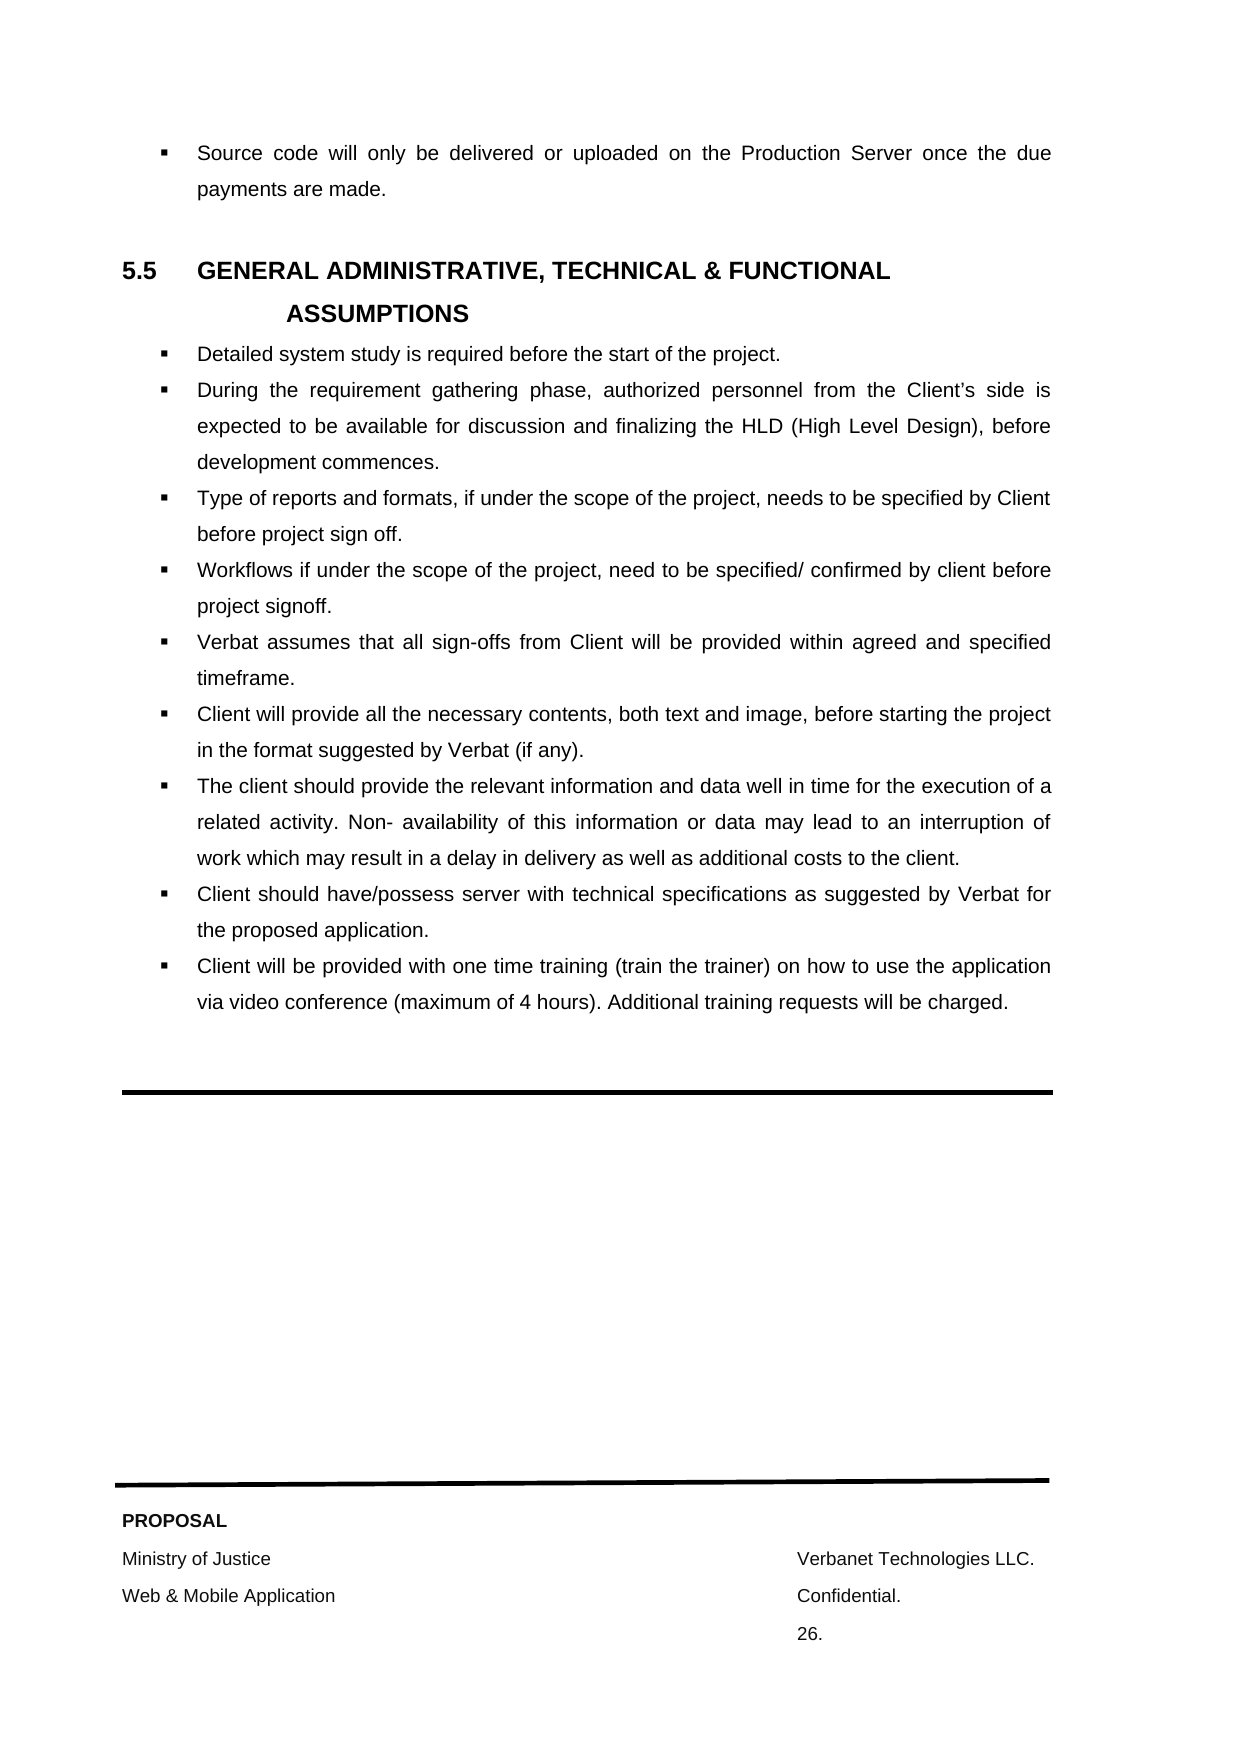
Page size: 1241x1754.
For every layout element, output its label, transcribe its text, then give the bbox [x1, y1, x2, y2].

list The client should provide the relevant information and data well in time for the execution of a related activity. Non- availability of this information or data may lead to an interruption of work which may result in a delay in delivery as well as additional costs to the client. [159, 774, 1053, 870]
list Detailed system study is required before the start of the project. [159, 342, 1053, 366]
list Client should have/possess server with technical specifications as suggested by Verbat for the proposed application. [159, 882, 1053, 942]
list Source code will only be delivered or uploaded on the Production Server once the due payments are made. [159, 141, 1053, 201]
list Verbat assumes that all sign-offs from Client will be provided within agreed and specified timeframe. [159, 630, 1053, 690]
list Type of reports and formats, if under the scope of the project, needs to be specified by Client before project sign off. [159, 486, 1053, 546]
subtitle GENERAL ADMINISTRATIVE, TECHNICAL & FUNCTIONAL ASSUMPTIONS [122, 256, 1053, 328]
list During the requirement gathering phase, authorized personnel from the Client’s side is expected to be available for discussion and finalizing the HLD (High Level Design), before development commences. [159, 378, 1053, 474]
list Client will be provided with one time training (train the trainer) on how to use the application via video conference (maximum of 4 hours). Additional training requests will be charged. [159, 954, 1053, 1014]
list Client will provide all the necessary contents, both text and image, before starting the project in the format suggested by Verbat (if any). [159, 702, 1053, 762]
list Workflows if under the scope of the project, need to be specified/ confirmed by client before project signoff. [159, 558, 1053, 618]
